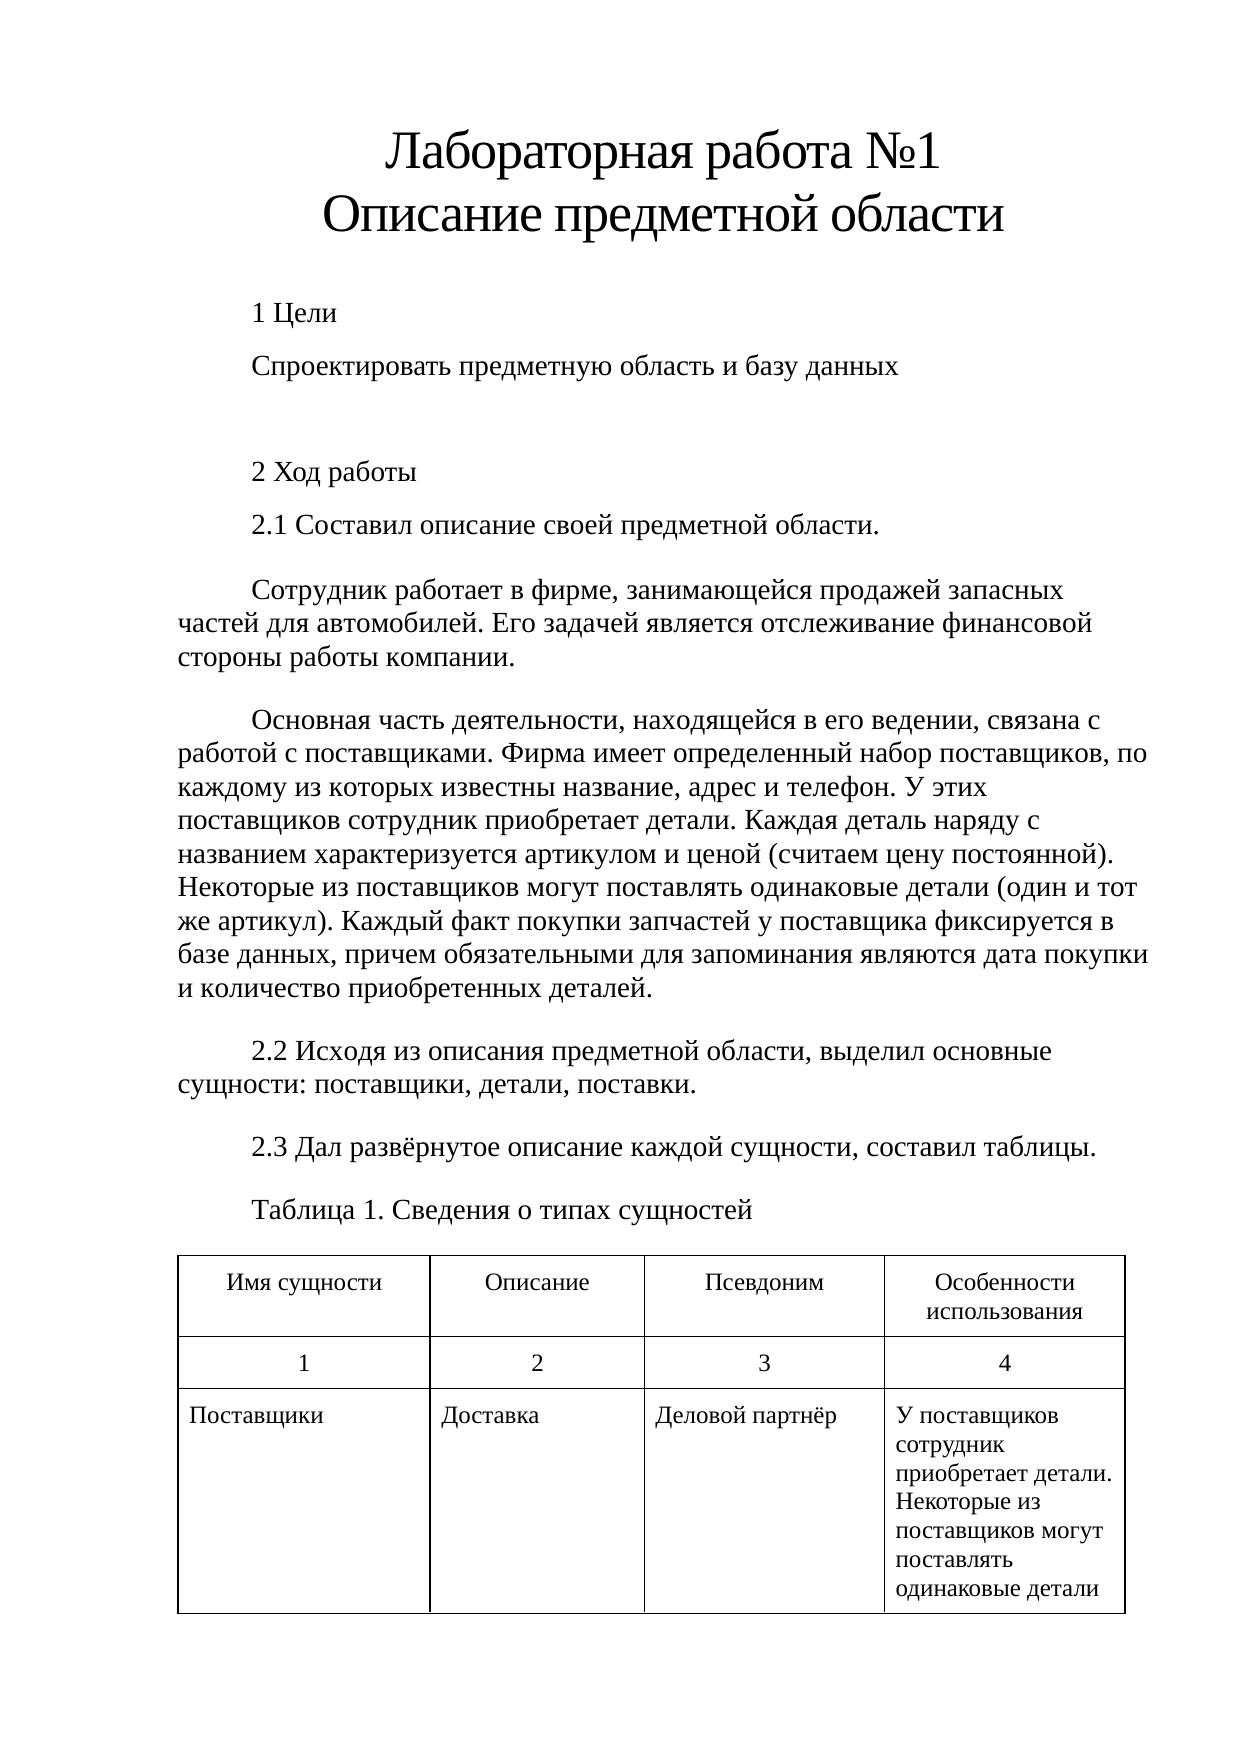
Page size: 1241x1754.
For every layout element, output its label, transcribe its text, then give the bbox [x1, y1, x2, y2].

table_cell У поставщиков сотрудник приобретает детали. Некоторые из поставщиков могут поставлять одинаковые детали [885, 1389, 1124, 1612]
title Лабораторная работа №1 [177, 118, 1152, 180]
table_header Описание [431, 1256, 644, 1336]
table_cell Поставщики [179, 1389, 429, 1612]
table_cell 3 [645, 1337, 884, 1388]
text 1 Цели [177, 296, 1152, 329]
table_cell 4 [885, 1337, 1124, 1388]
text 2.1 Составил описание своей предметной области. [177, 507, 1152, 540]
table_cell Деловой партнёр [645, 1389, 884, 1612]
text Сотрудник работает в фирме, занимающейся продажей запасных частей для автомобилей. Его задачей является отслеживание финансовой стороны работы компании. [177, 572, 1152, 673]
table_cell Доставка [431, 1389, 644, 1612]
title Описание предметной области [177, 180, 1152, 243]
text Таблица 1. Сведения о типах сущностей [177, 1192, 1152, 1225]
text Спроектировать предметную область и базу данных [177, 348, 1152, 382]
table_header Особенности использования [885, 1256, 1124, 1336]
table_cell 2 [431, 1337, 644, 1388]
table_header Имя сущности [179, 1256, 429, 1336]
text 2.3 Дал развёрнутое описание каждой сущности, составил таблицы. [177, 1129, 1152, 1163]
text 2 Ход работы [177, 454, 1152, 487]
text 2.2 Исходя из описания предметной области, выделил основные сущности: поставщики, детали, поставки. [177, 1033, 1152, 1100]
text Основная часть деятельности, находящейся в его ведении, связана с работой с поставщиками. Фирма имеет определенный набор поставщиков, по каждому из которых известны название, адрес и телефон. У этих поставщиков сотрудник приобретает детали. Каждая деталь наряду с названием характеризуется артикулом и ценой (считаем цену постоянной). Некоторые из поставщиков могут поставлять одинаковые детали (один и тот же артикул). Каждый факт покупки запчастей у поставщика фиксируется в базе данных, причем обязательными для запоминания являются дата покупки и количество приобретенных деталей. [177, 702, 1152, 1004]
table_cell 1 [179, 1337, 429, 1388]
table_header Псевдоним [645, 1256, 884, 1336]
